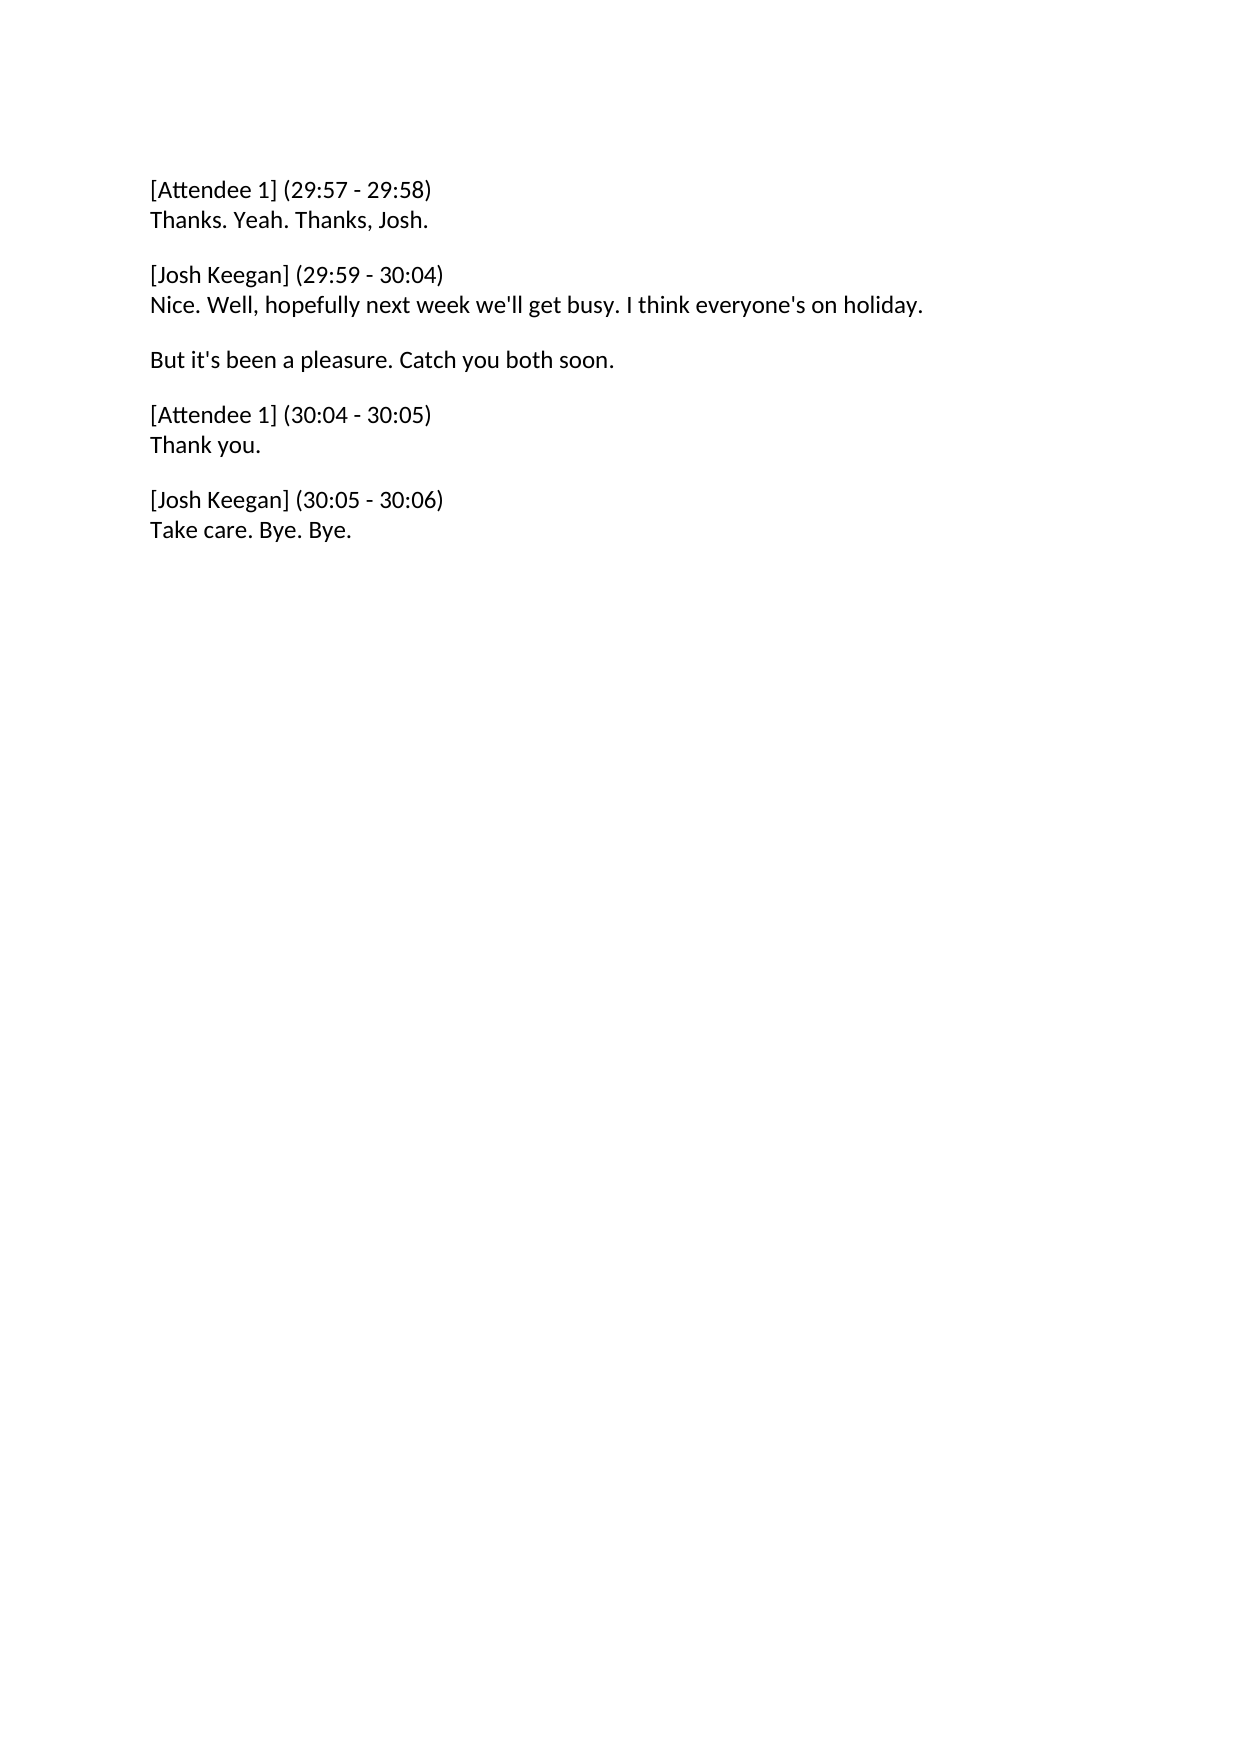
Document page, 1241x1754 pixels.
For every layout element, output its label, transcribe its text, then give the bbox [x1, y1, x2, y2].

text [Attendee 1] (29:57 - 29:58) [150, 174, 1090, 204]
text Thanks. Yeah. Thanks, Josh. [150, 204, 1090, 235]
text Take care. Bye. Bye. [150, 514, 1090, 545]
text Thank you. [150, 429, 1090, 460]
text [Josh Keegan] (29:59 - 30:04) [150, 259, 1090, 290]
text [Attendee 1] (30:04 - 30:05) [150, 399, 1090, 429]
text But it's been a pleasure. Catch you both soon. [150, 344, 1090, 375]
text Nice. Well, hopefully next week we'll get busy. I think everyone's on holiday. [150, 290, 1090, 320]
text [Josh Keegan] (30:05 - 30:06) [150, 484, 1090, 514]
